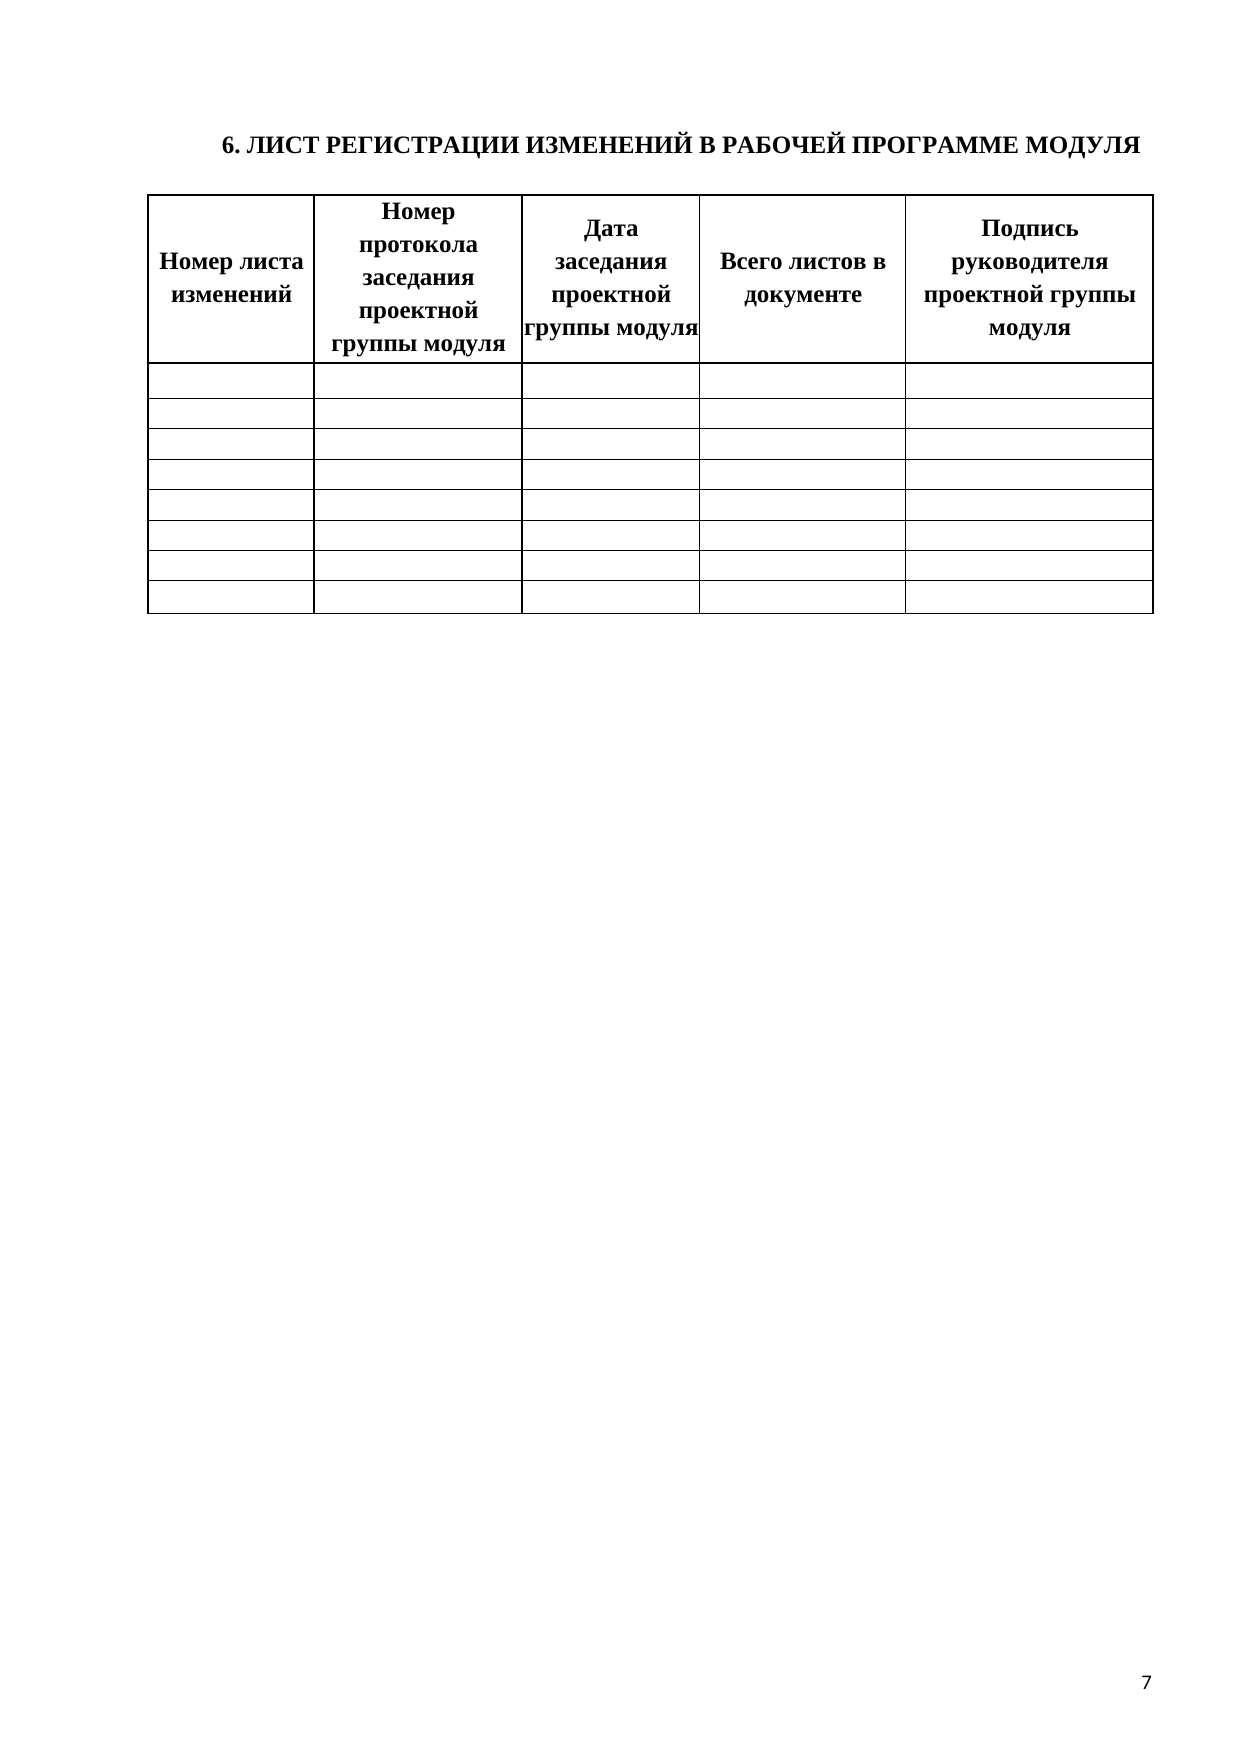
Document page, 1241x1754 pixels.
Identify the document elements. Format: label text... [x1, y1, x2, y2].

table_cell [315, 551, 521, 579]
table_cell [149, 364, 313, 398]
table_cell [315, 490, 521, 520]
table_cell [315, 460, 521, 489]
table_cell [700, 364, 905, 398]
table_cell [315, 399, 521, 428]
table_cell [523, 460, 699, 489]
table_cell [149, 521, 313, 550]
table_cell [906, 521, 1152, 550]
table_cell [700, 521, 905, 550]
table_header Подпись руководителя проектной группы модуля [906, 196, 1152, 362]
table_cell [523, 521, 699, 550]
table_cell [906, 429, 1152, 459]
table_cell [906, 399, 1152, 428]
table_cell [700, 581, 905, 612]
table_cell [700, 460, 905, 489]
table_cell [149, 460, 313, 489]
table_cell [523, 399, 699, 428]
table_cell [906, 364, 1152, 398]
table_cell [700, 429, 905, 459]
table_cell [523, 429, 699, 459]
table_cell [523, 364, 699, 398]
table_cell [149, 490, 313, 520]
table_cell [149, 399, 313, 428]
table_cell [906, 490, 1152, 520]
table_cell [906, 551, 1152, 579]
list 6. ЛИСТ РЕГИСТРАЦИИ ИЗМЕНЕНИЙ В РАБОЧЕЙ ПРОГРАММЕ МОДУЛЯ [148, 131, 1152, 159]
table_cell [315, 521, 521, 550]
table_cell [315, 429, 521, 459]
table_header Всего листов в документе [700, 196, 905, 362]
table_cell [149, 551, 313, 579]
table_header Номер протокола заседания проектной группы модуля [315, 196, 521, 362]
table_cell [906, 460, 1152, 489]
table_cell [700, 399, 905, 428]
table_header Номер листа изменений [149, 196, 313, 362]
table_cell [523, 581, 699, 612]
table_cell [906, 581, 1152, 612]
table_cell [523, 490, 699, 520]
table_cell [149, 429, 313, 459]
table_cell [315, 364, 521, 398]
table_cell [315, 581, 521, 612]
table_cell [700, 551, 905, 579]
table_header Дата заседания проектной группы модуля [523, 196, 699, 362]
table_cell [700, 490, 905, 520]
table_cell [523, 551, 699, 579]
table_cell [149, 581, 313, 612]
